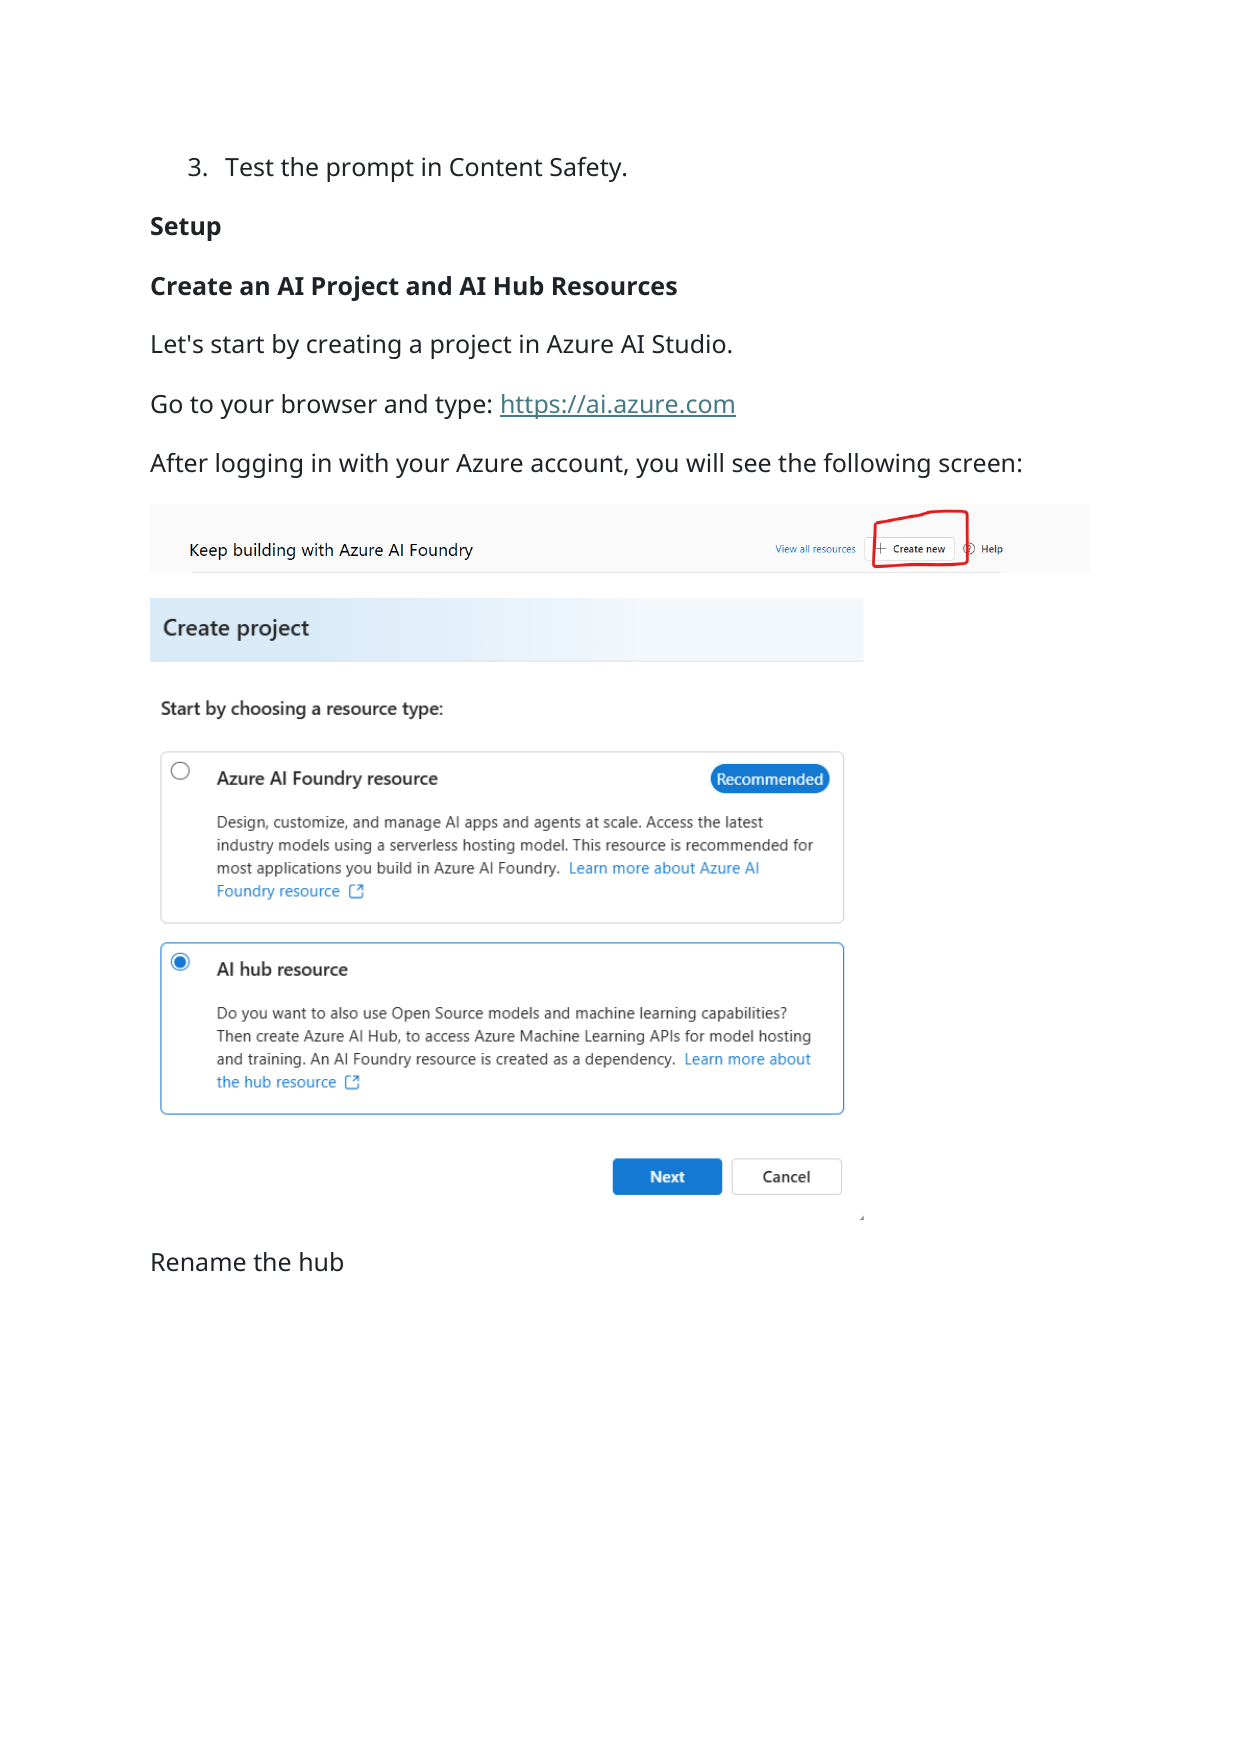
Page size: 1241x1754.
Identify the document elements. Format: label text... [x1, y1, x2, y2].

text Setup [150, 209, 1090, 243]
text Let's start by creating a project in Azure AI Studio. [150, 327, 1090, 361]
text Rename the hub [150, 1245, 1090, 1279]
text After logging in with your Azure account, you will see the following screen: [150, 445, 1090, 479]
text Create an AI Project and AI Hub Resources [150, 268, 1090, 302]
list Test the prompt in Content Safety. [187, 150, 1090, 184]
picture [150, 504, 1091, 573]
picture [150, 598, 864, 1220]
text Go to your browser and type: https://ai.azure.com [150, 386, 1090, 420]
